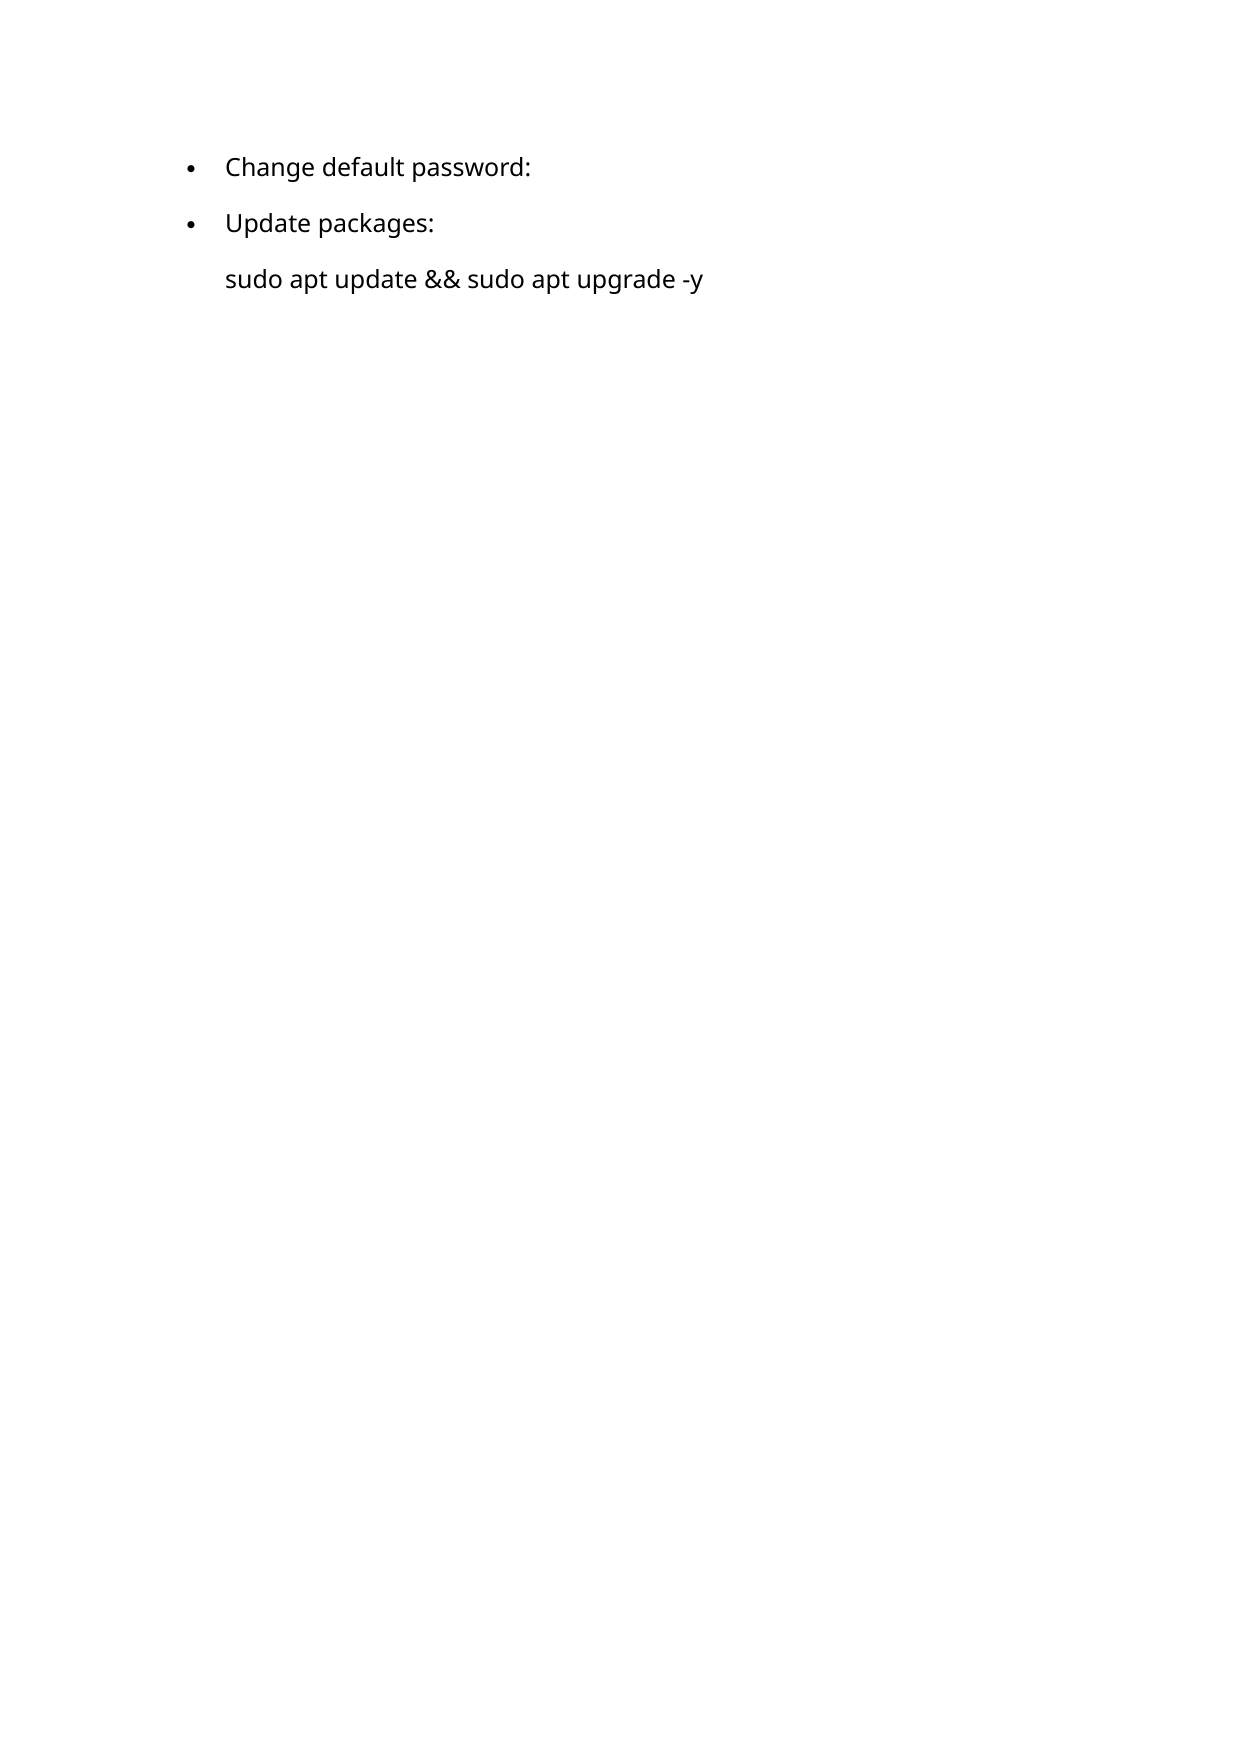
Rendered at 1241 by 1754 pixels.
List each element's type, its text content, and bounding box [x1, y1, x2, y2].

text sudo apt update && sudo apt upgrade -y [150, 262, 1090, 296]
list Update packages: [187, 206, 1090, 240]
list Change default password: [187, 150, 1090, 184]
